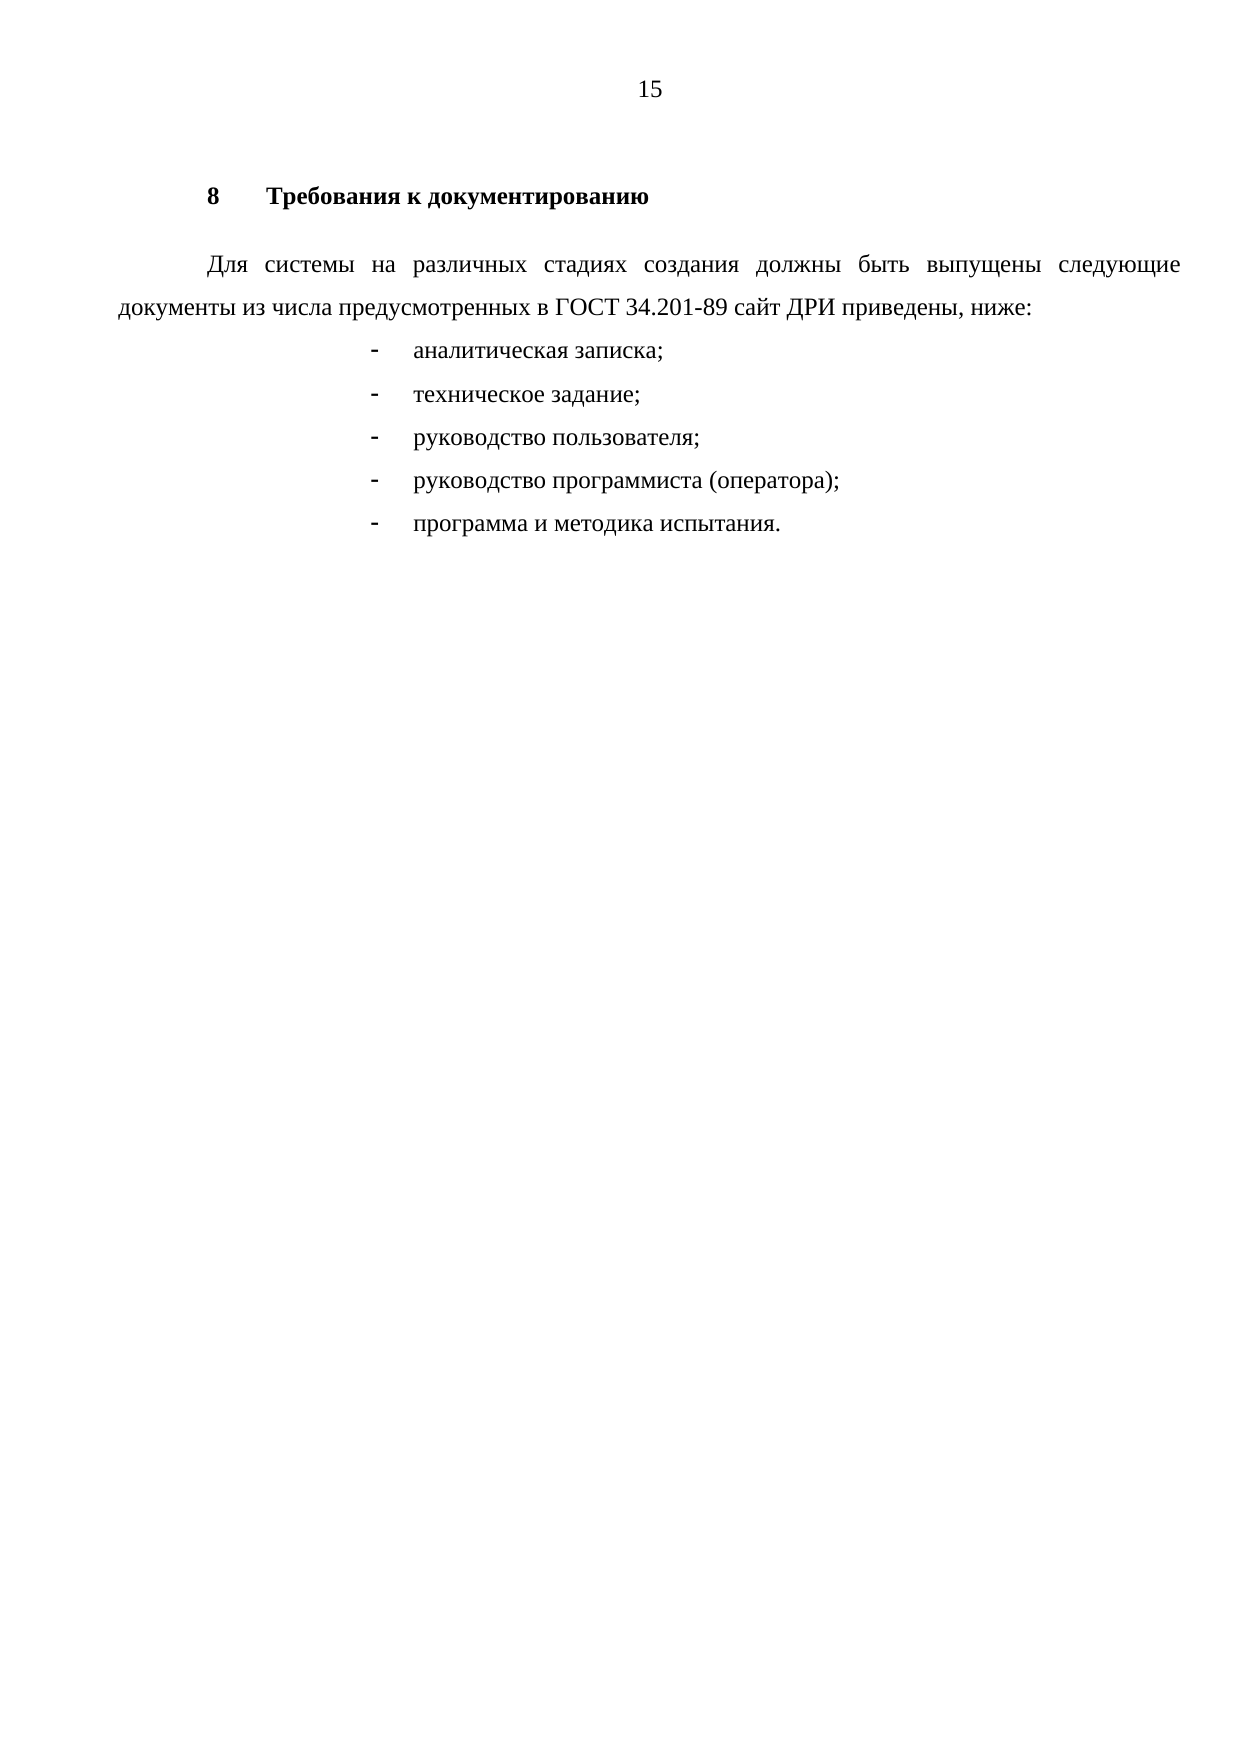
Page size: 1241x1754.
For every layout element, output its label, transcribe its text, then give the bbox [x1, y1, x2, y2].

list руководство программиста (оператора); [282, 465, 1181, 494]
text Для системы на различных стадиях создания должны быть выпущены следующие документы из числа предусмотренных в ГОСТ 34.201-89 сайт ДРИ приведены, ниже: [118, 249, 1181, 321]
list аналитическая записка; [282, 336, 1181, 364]
list техническое задание; [282, 379, 1181, 407]
subtitle Требования к документированию [118, 181, 1181, 210]
list руководство пользователя; [282, 422, 1181, 451]
list программа и методика испытания. [282, 508, 1181, 537]
